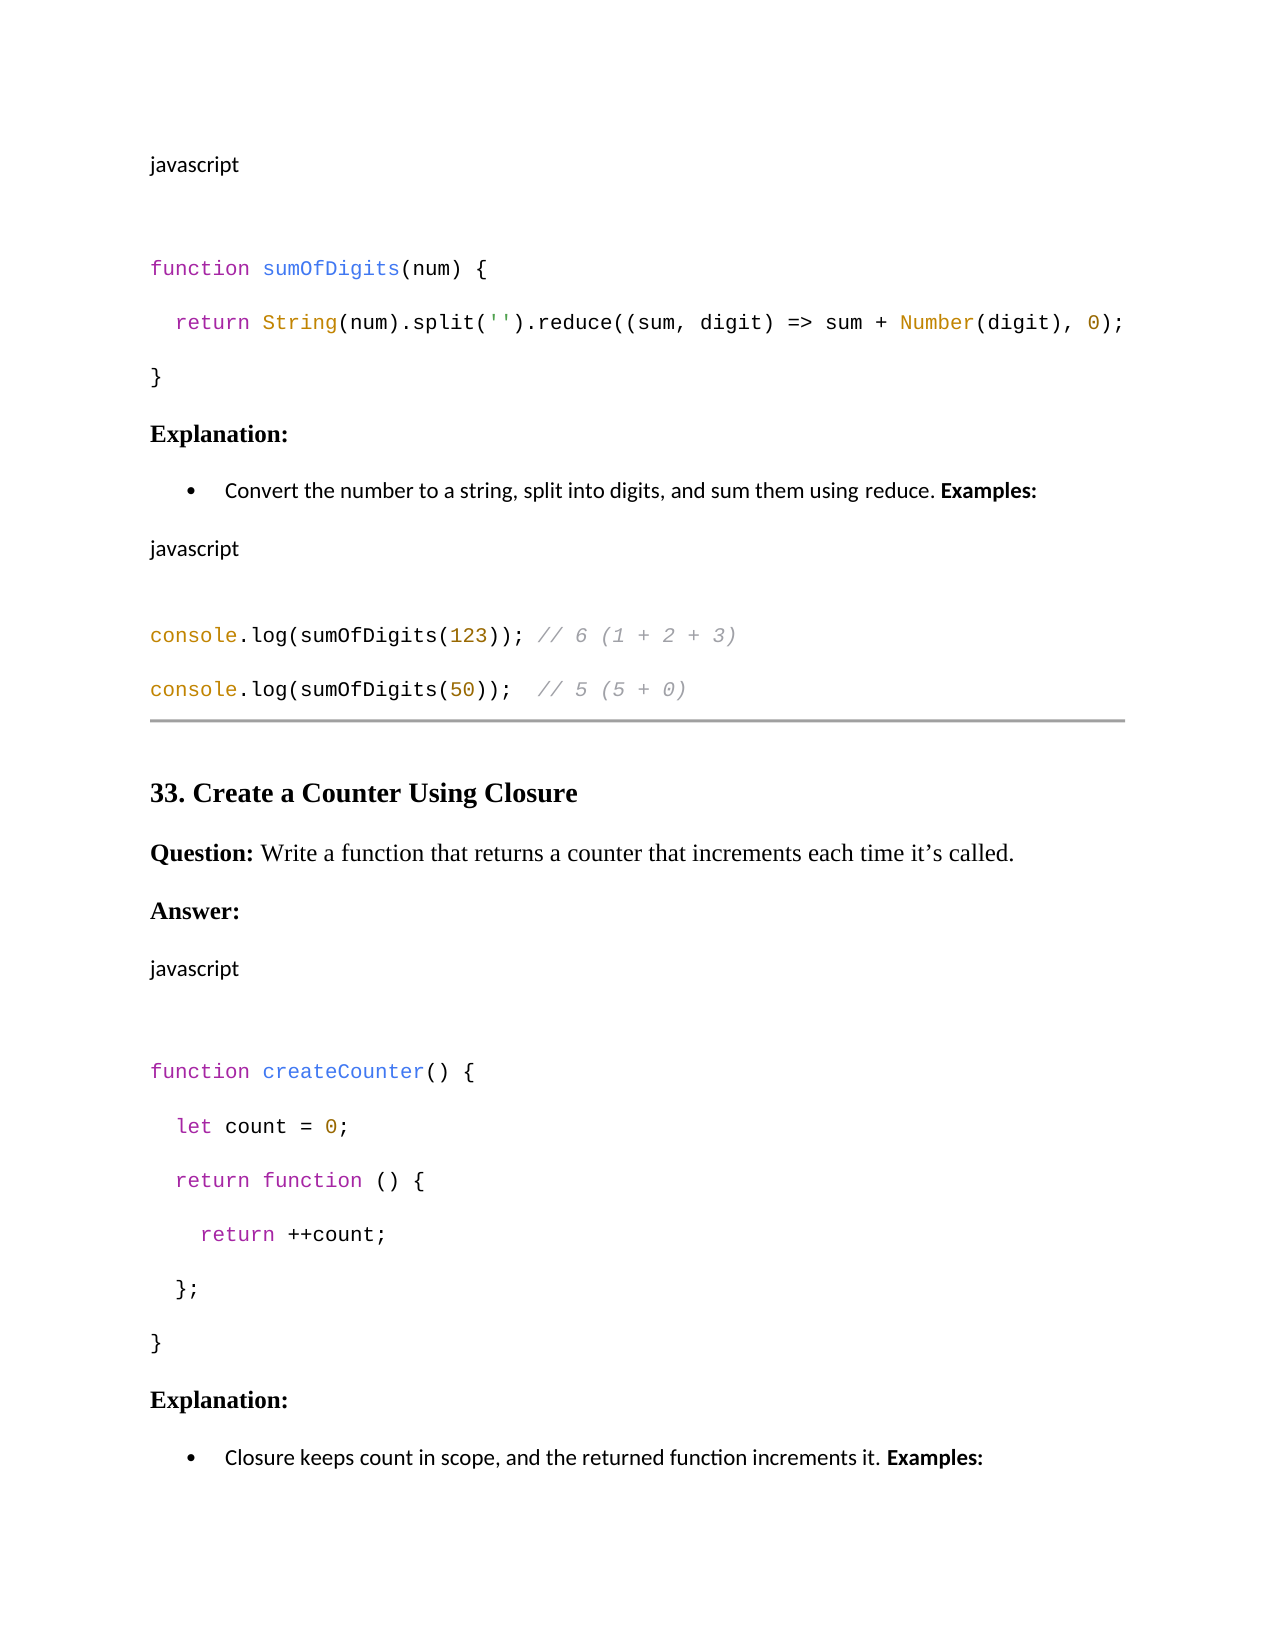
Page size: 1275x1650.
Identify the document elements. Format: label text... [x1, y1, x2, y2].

text return String(num).split('').reduce((sum, digit) => sum + Number(digit), 0); [150, 298, 1125, 335]
subtitle 33. Create a Counter Using Closure [150, 776, 1125, 809]
text Answer: [150, 896, 1125, 925]
text javascript [150, 534, 1125, 562]
text javascript [150, 954, 1125, 982]
text function createCounter() { [150, 1048, 1125, 1085]
text Explanation: [150, 419, 1125, 447]
text console.log(sumOfDigits(50)); // 5 (5 + 0) [150, 665, 1125, 703]
list Closure keeps count in scope, and the returned function increments it. Examples: [187, 1443, 1125, 1471]
text return function () { [150, 1156, 1125, 1193]
text }; [150, 1264, 1125, 1302]
text } [150, 352, 1125, 389]
text } [150, 1318, 1125, 1356]
text function sumOfDigits(num) { [150, 244, 1125, 281]
text return ++count; [150, 1210, 1125, 1248]
text Question: Write a function that returns a counter that increments each time it’s called. [150, 838, 1125, 867]
text javascript [150, 150, 1125, 178]
text let count = 0; [150, 1102, 1125, 1139]
text Explanation: [150, 1385, 1125, 1414]
list Convert the number to a string, split into digits, and sum them using reduce. Examples: [187, 477, 1125, 505]
text console.log(sumOfDigits(123)); // 6 (1 + 2 + 3) [150, 611, 1125, 648]
